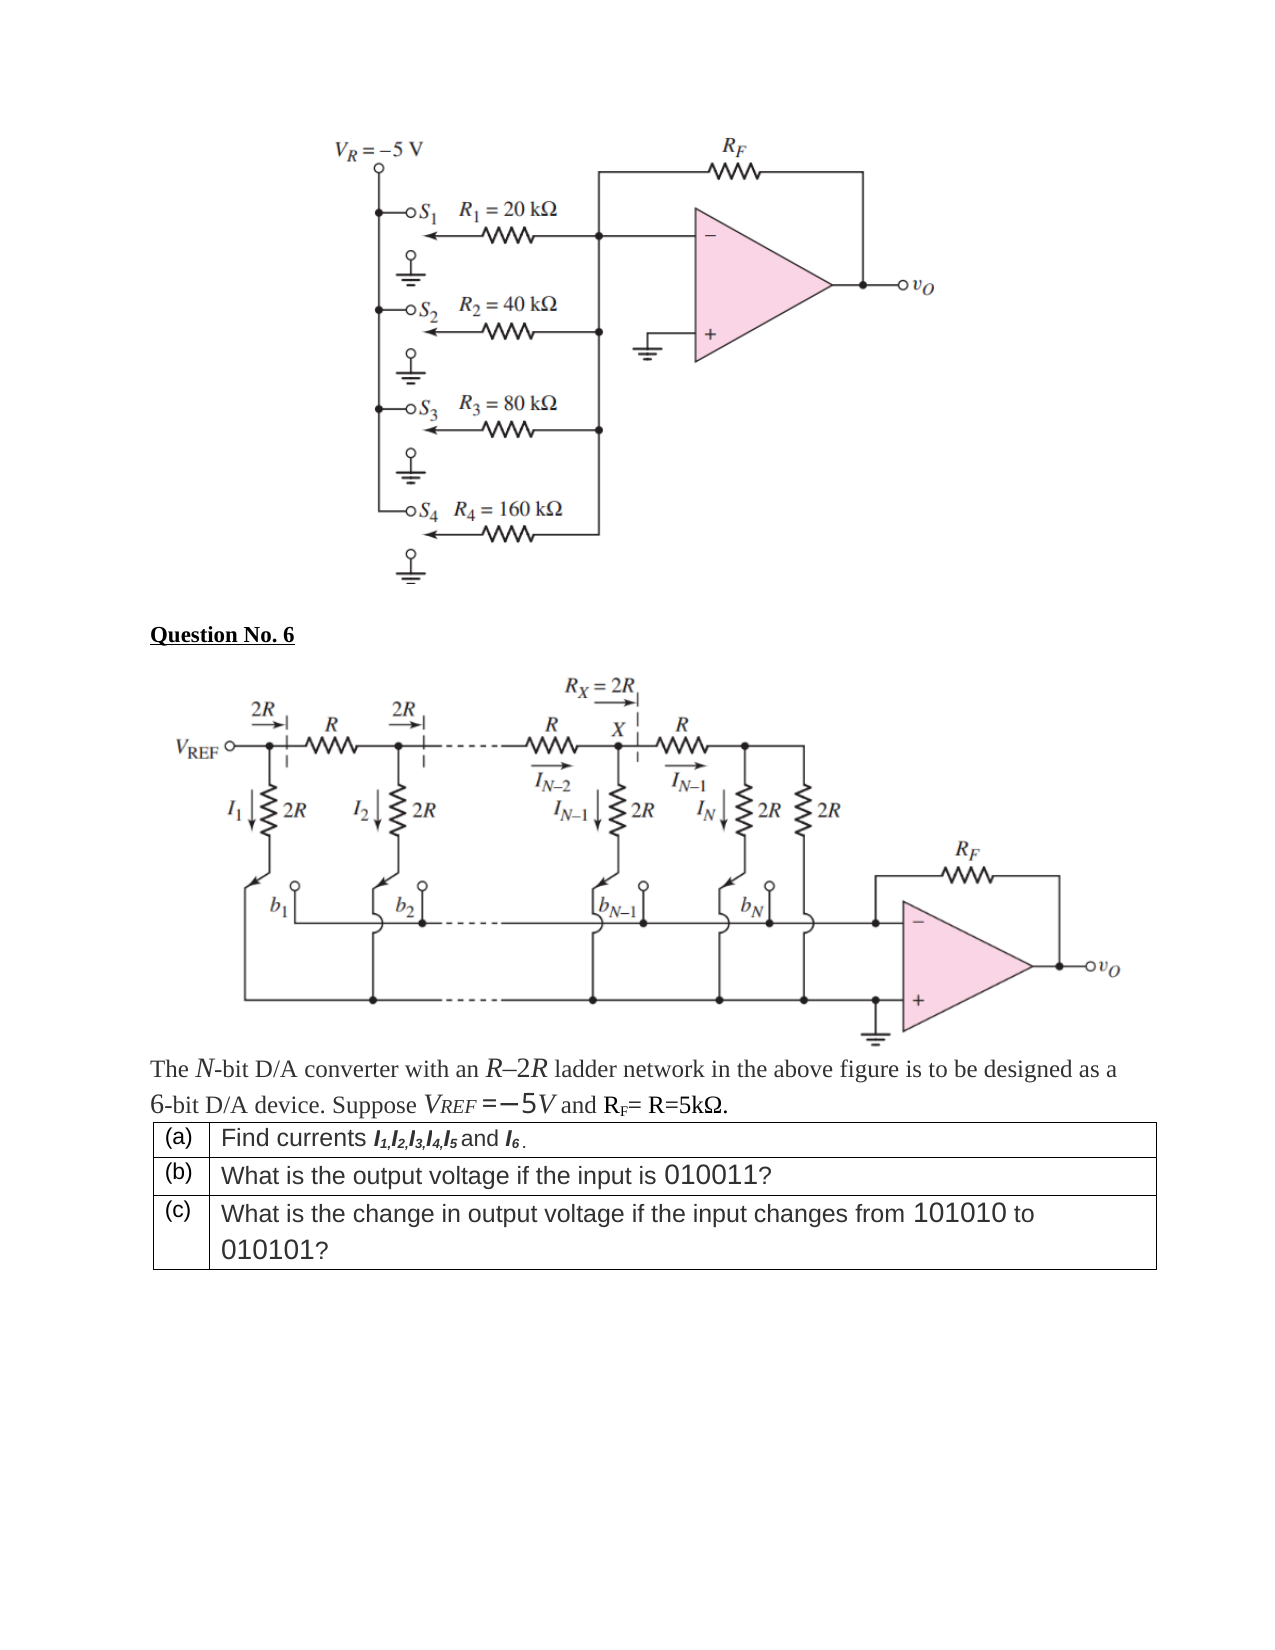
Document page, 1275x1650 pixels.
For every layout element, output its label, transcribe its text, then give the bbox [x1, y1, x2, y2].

table_cell (c) [154, 1196, 209, 1269]
table_cell (b) [154, 1158, 209, 1194]
subtitle Question No. 6 [150, 621, 1125, 647]
table_cell What is the change in output voltage if the input changes from 101010 to 010101? [210, 1196, 1156, 1269]
text The N-bit D/A converter with an R–2R ladder network in the above figure is to be designed as a 6-bit D/A device. Suppose VREF =−5V and RF= R=5kΩ. [150, 1052, 1125, 1122]
table_cell What is the output voltage if the input is 010011? [210, 1158, 1156, 1194]
table_header (a) [154, 1123, 209, 1157]
picture [325, 121, 950, 584]
picture [150, 659, 1125, 1052]
table_header Find currents I1,I2,I3,I4,I5 and I6 . [210, 1123, 1156, 1157]
